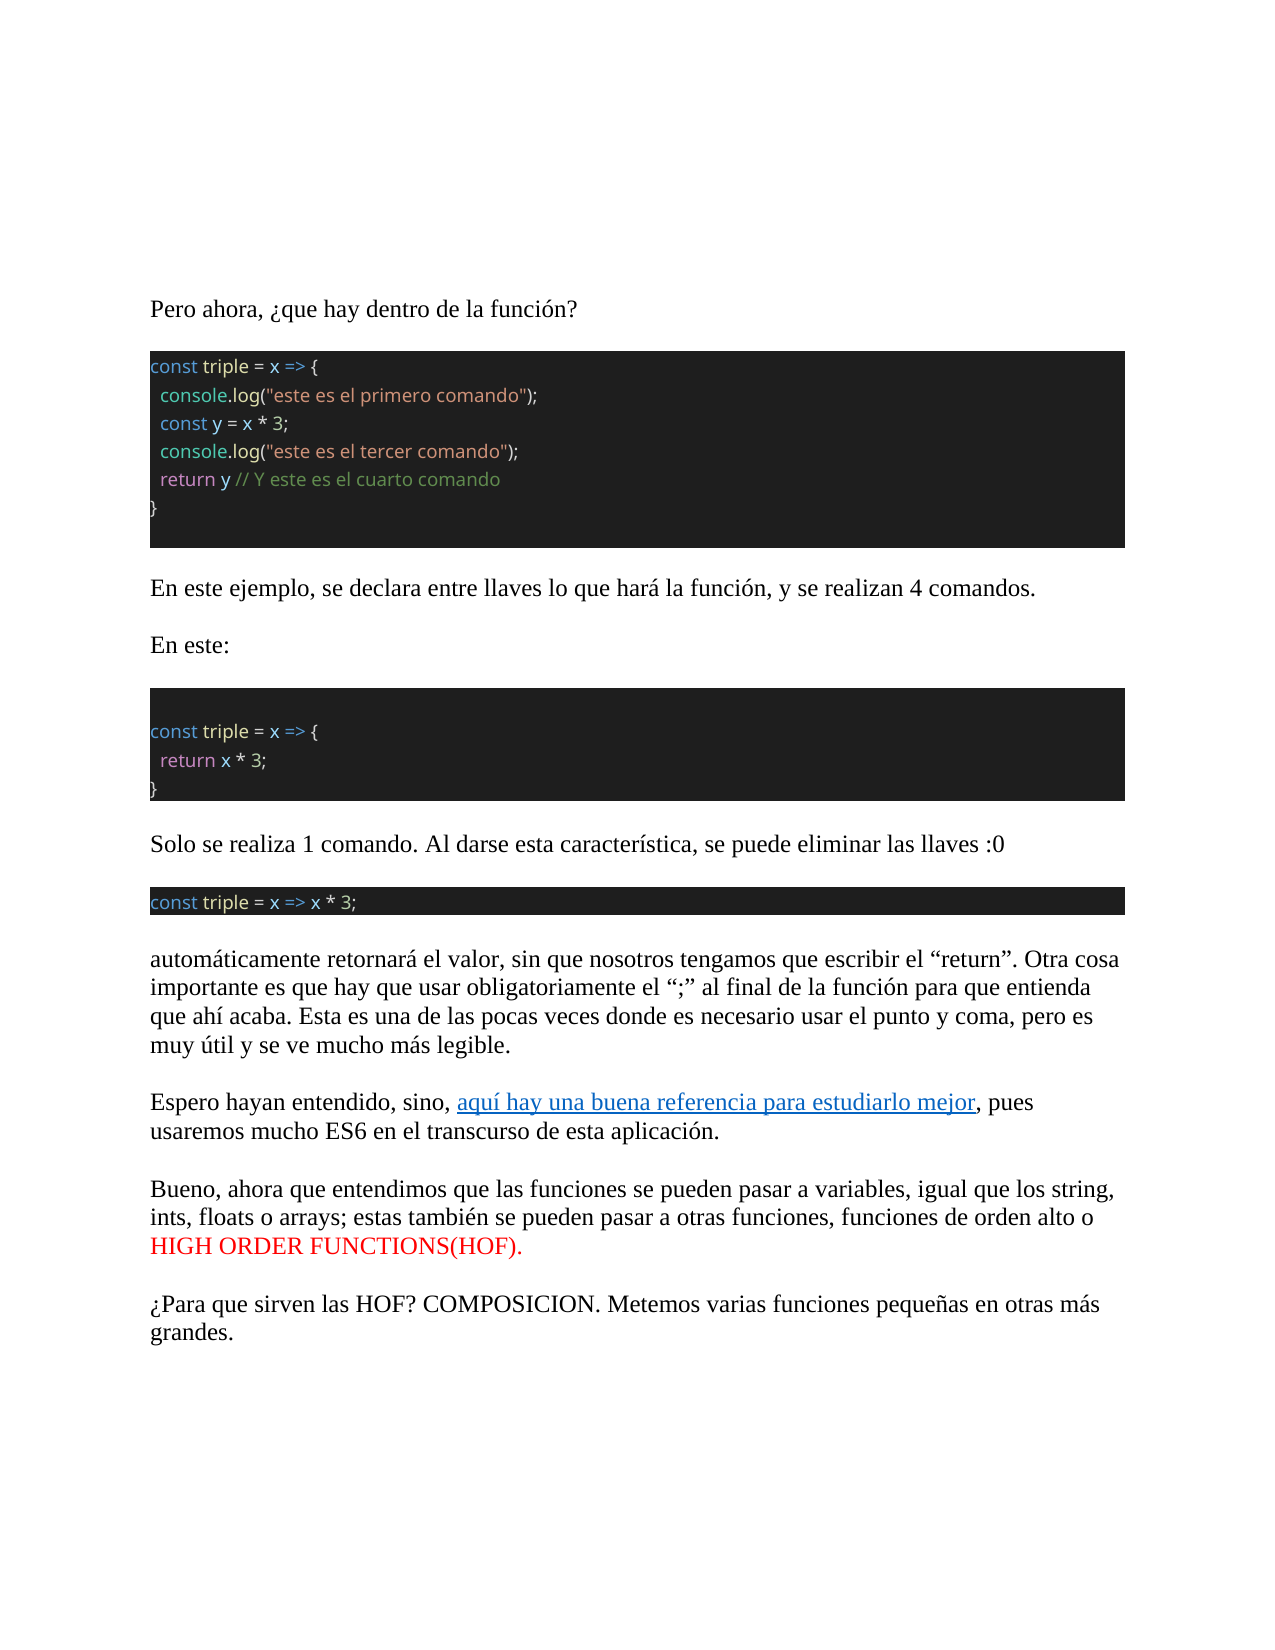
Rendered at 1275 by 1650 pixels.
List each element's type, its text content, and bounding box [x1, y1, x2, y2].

text automáticamente retornará el valor, sin que nosotros tengamos que escribir el “return”. Otra cosa importante es que hay que usar obligatoriamente el “;” al final de la función para que entienda que ahí acaba. Esta es una de las pocas veces donde es necesario usar el punto y coma, pero es muy útil y se ve mucho más legible. [150, 944, 1125, 1059]
text En este ejemplo, se declara entre llaves lo que hará la función, y se realizan 4 comandos. [150, 573, 1125, 602]
text Pero ahora, ¿que hay dentro de la función? [150, 294, 1125, 322]
text return x * 3; [150, 744, 1125, 772]
text const triple = x => { [150, 351, 1125, 379]
text console.log("este es el tercer comando"); [150, 436, 1125, 464]
text Espero hayan entendido, sino, aquí hay una buena referencia para estudiarlo mejor, pues usaremos mucho ES6 en el transcurso de esta aplicación. [150, 1087, 1125, 1145]
text ¿Para que sirven las HOF? COMPOSICION. Metemos varias funciones pequeñas en otras más grandes. [150, 1289, 1125, 1346]
text } [150, 492, 1125, 520]
text } [150, 772, 1125, 801]
text const y = x * 3; [150, 407, 1125, 436]
text Bueno, ahora que entendimos que las funciones se pueden pasar a variables, igual que los string, ints, floats o arrays; estas también se pueden pasar a otras funciones, funciones de orden alto o HIGH ORDER FUNCTIONS(HOF). [150, 1174, 1125, 1260]
text const triple = x => x * 3; [150, 887, 1125, 915]
text Solo se realiza 1 comando. Al darse esta característica, se puede eliminar las llaves :0 [150, 829, 1125, 858]
text En este: [150, 631, 1125, 659]
text return y // Y este es el cuarto comando [150, 464, 1125, 492]
text console.log("este es el primero comando"); [150, 379, 1125, 407]
text const triple = x => { [150, 716, 1125, 744]
